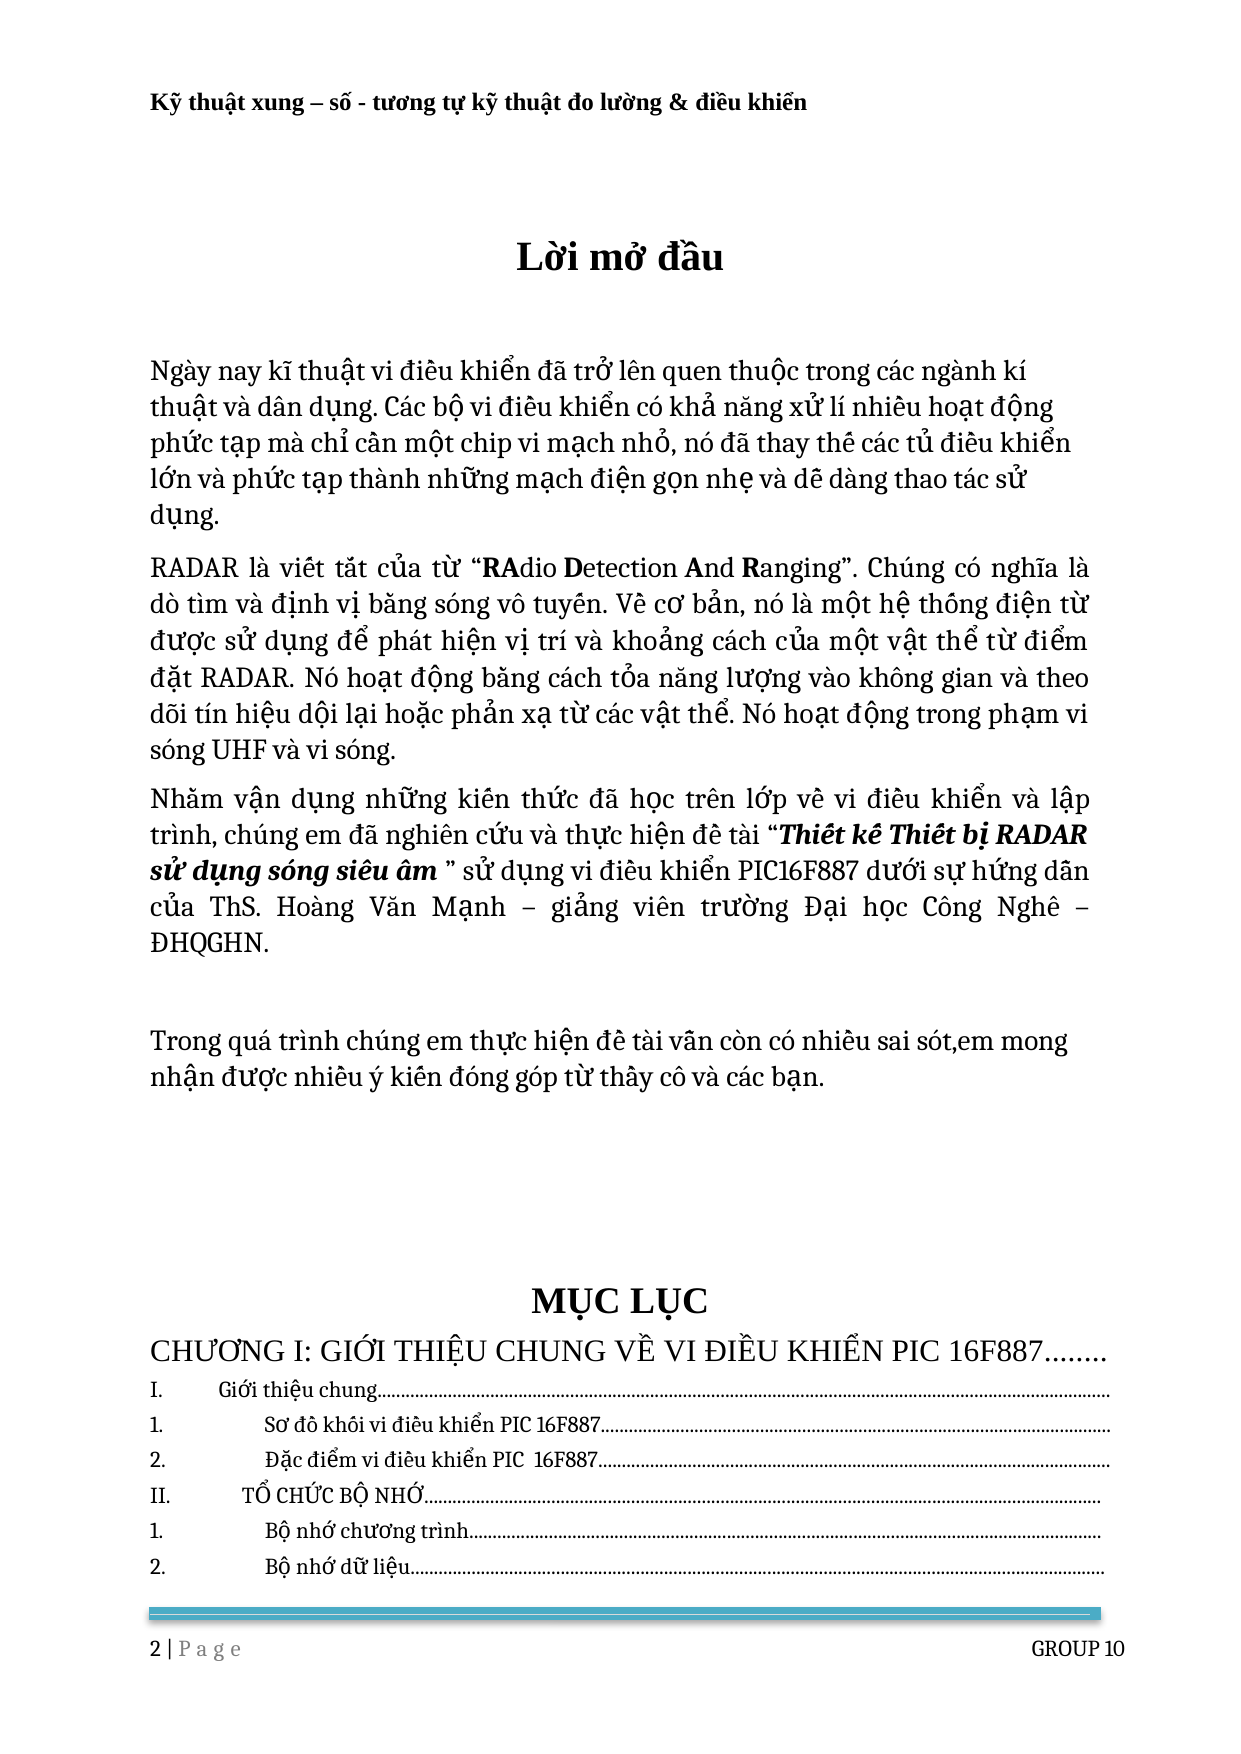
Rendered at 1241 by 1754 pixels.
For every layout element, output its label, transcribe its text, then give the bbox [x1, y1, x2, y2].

text 2. Bộ nhớ dữ liệu 11 [150, 1554, 1090, 1579]
text II. TỔ CHỨC BỘ NHỚ 10 [150, 1483, 1090, 1508]
text Lời mở đầu [150, 232, 1090, 280]
text RADAR là viết tắt của từ “RAdio Detection And Ranging”. Chúng có nghĩa là dò tìm và định vị bằng sóng vô tuyến. Về cơ bản, nó là một hệ thống điện từ được sử dụng để phát hiện vị trí và khoảng cách của một vật thể từ điểm đặt RADAR. Nó hoạt động bằng cách tỏa năng lượng vào không gian và theo dõi tín hiệu dội lại hoặc phản xạ từ các vật thể. Nó hoạt động trong phạm vi sóng UHF và vi sóng. [150, 551, 1090, 588]
text CHƯƠNG I: GIỚI THIỆU CHUNG VỀ VI ĐIỀU KHIỂN PIC 16F887 3 [150, 1342, 1090, 1367]
text RADAR là viết tắt của từ “RAdio Detection And Ranging”. Chúng có nghĩa là dò tìm và định vị bằng sóng vô tuyến. Về cơ bản, nó là một hệ thống điện từ được sử dụng để phát hiện vị trí và khoảng cách của một vật thể từ điểm đặt RADAR. Nó hoạt động bằng cách tỏa năng lượng vào không gian và theo dõi tín hiệu dội lại hoặc phản xạ từ các vật thể. Nó hoạt động trong phạm vi sóng UHF và vi sóng. [150, 731, 1090, 767]
text Ngày nay kĩ thuật vi điều khiển đã trở lên quen thuộc trong các ngành kí thuật và dân dụng. Các bộ vi điều khiển có khả năng xử lí nhiều hoạt động phức tạp mà chỉ cần một chip vi mạch nhỏ, nó đã thay thế các tủ điều khiển lớn và phức tạp thành những mạch điện gọn nhẹ và dễ dàng thao tác sử dụng. [150, 354, 1090, 532]
text 2. Đặc điểm vi điều khiển PIC 16F887. 8 [150, 1448, 1090, 1473]
text I. Giới thiệu chung 3 [150, 1377, 1090, 1402]
text MỤC LỤC [150, 1278, 1090, 1322]
text 1. Sơ đồ khối vi điều khiển PIC 16F887 5 [150, 1412, 1090, 1437]
text 1. Bộ nhớ chương trình. 10 [150, 1519, 1090, 1544]
text Trong quá trình chúng em thực hiện đề tài vẫn còn có nhiều sai sót,em mong nhận được nhiều ý kiến đóng góp từ thầy cô và các bạn. [150, 1024, 1090, 1093]
text RADAR là viết tắt của từ “RAdio Detection And Ranging”. Chúng có nghĩa là dò tìm và định vị bằng sóng vô tuyến. Về cơ bản, nó là một hệ thống điện từ được sử dụng để phát hiện vị trí và khoảng cách của một vật thể từ điểm đặt RADAR. Nó hoạt động bằng cách tỏa năng lượng vào không gian và theo dõi tín hiệu dội lại hoặc phản xạ từ các vật thể. Nó hoạt động trong phạm vi sóng UHF và vi sóng. [150, 657, 1090, 697]
text Nhằm vận dụng những kiến thức đã học trên lớp về vi điều khiển và lập trình, chúng em đã nghiên cứu và thực hiện đề tài “Thiết kế Thiết bị RADAR sử dụng sóng siêu âm ” sử dụng vi điều khiển PIC16F887 dưới sự hứng dẫn của ThS. Hoàng Văn Mạnh – giảng viên trường Đại học Công Nghê – ĐHQGHN. [150, 782, 1090, 960]
